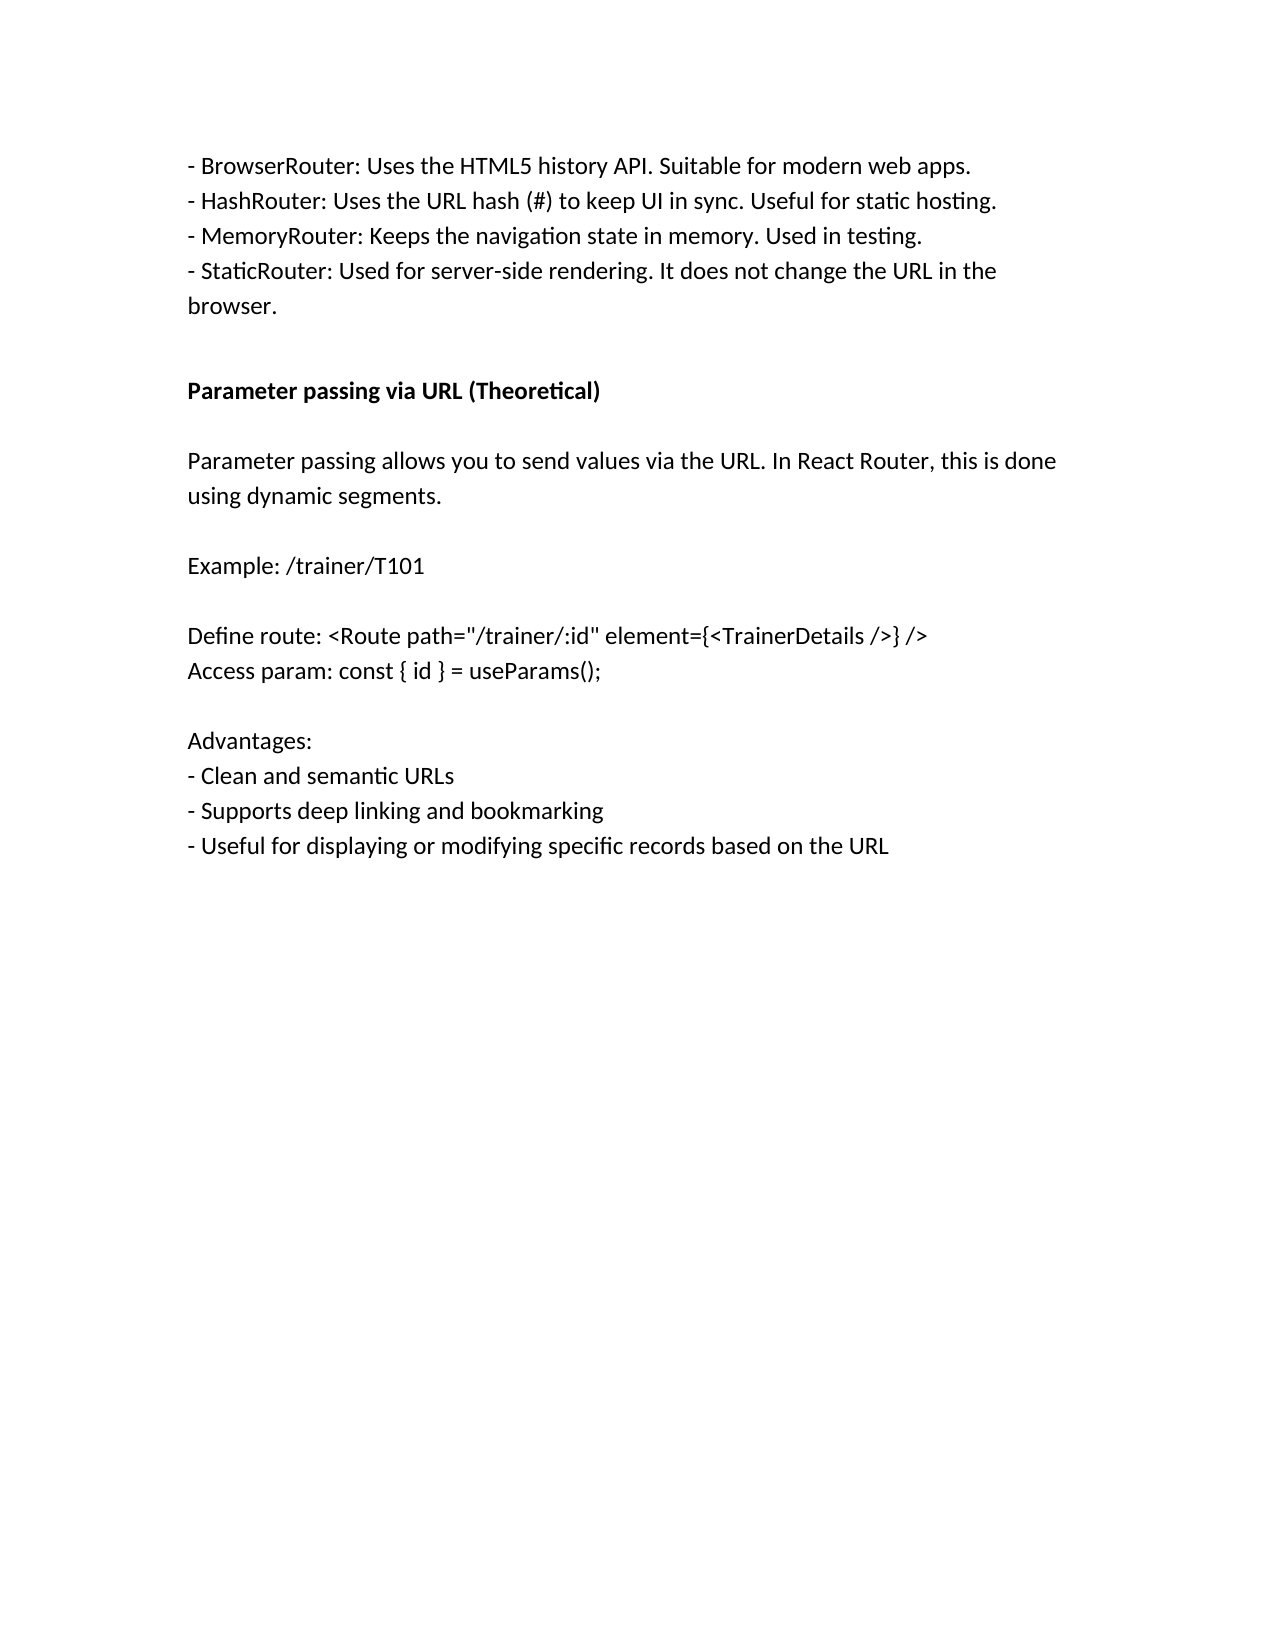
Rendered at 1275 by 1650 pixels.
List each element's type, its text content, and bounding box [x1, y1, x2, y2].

subtitle Parameter passing via URL (Theoretical) [187, 375, 1087, 406]
text Parameter passing allows you to send values via the URL. In React Router, this is done using dynamic segments. Example: /trainer/T101 Define route: <Route path="/trainer/:id" element={<TrainerDetails />} /> Access param: const { id } = useParams(); Advantages: - Clean and semantic URLs - Supports deep linking and bookmarking - Useful for displaying or modifying specific records based on the URL [187, 410, 1087, 891]
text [187, 150, 1087, 351]
